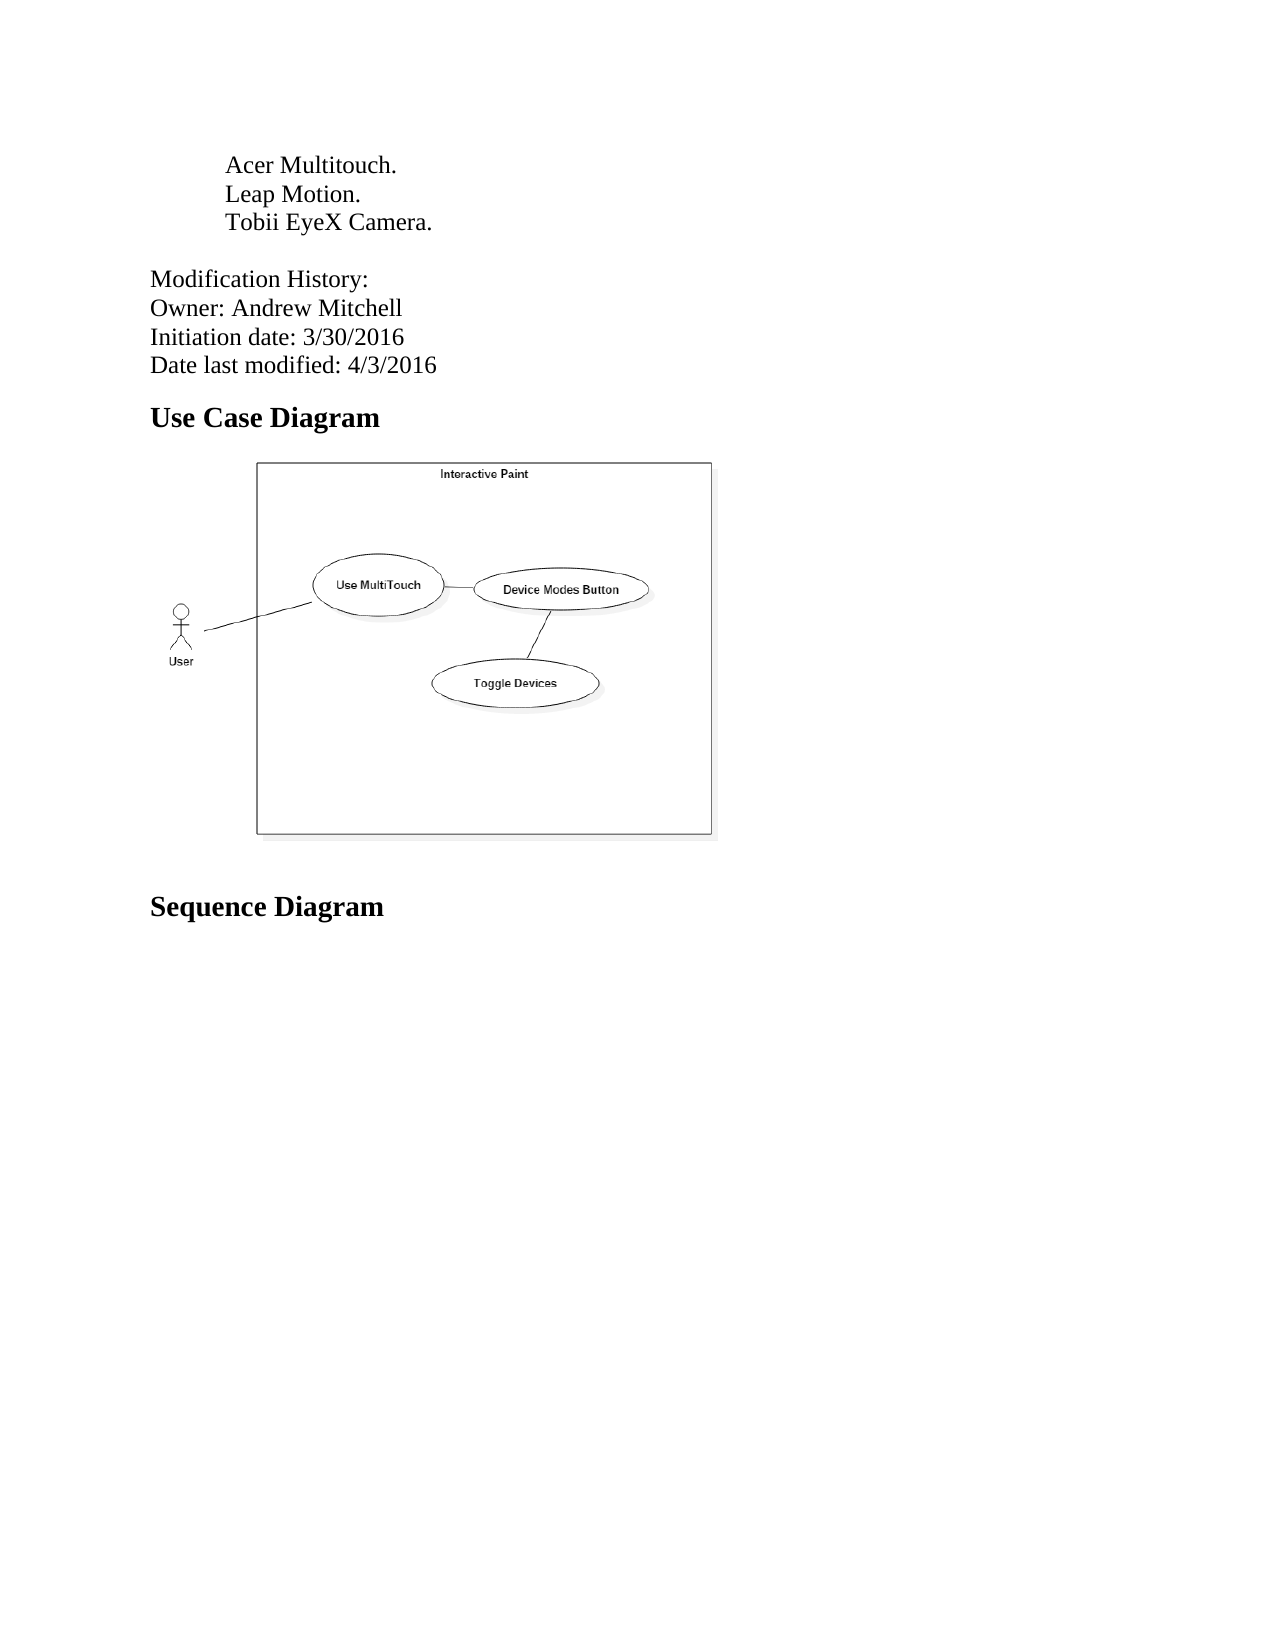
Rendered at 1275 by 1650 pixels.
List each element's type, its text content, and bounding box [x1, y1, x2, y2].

text Tobii EyeX Camera. [150, 207, 1125, 236]
text Initiation date: 3/30/2016 [150, 322, 1125, 351]
text Owner: Andrew Mitchell [150, 293, 1125, 322]
text Sequence Diagram [150, 889, 1125, 923]
text Use Case Diagram [150, 400, 1125, 434]
picture [150, 454, 746, 869]
text Date last modified: 4/3/2016 [150, 351, 1125, 379]
text Leap Motion. [150, 179, 1125, 207]
text Modification History: [150, 264, 1125, 293]
text Acer Multitouch. [150, 150, 1125, 179]
